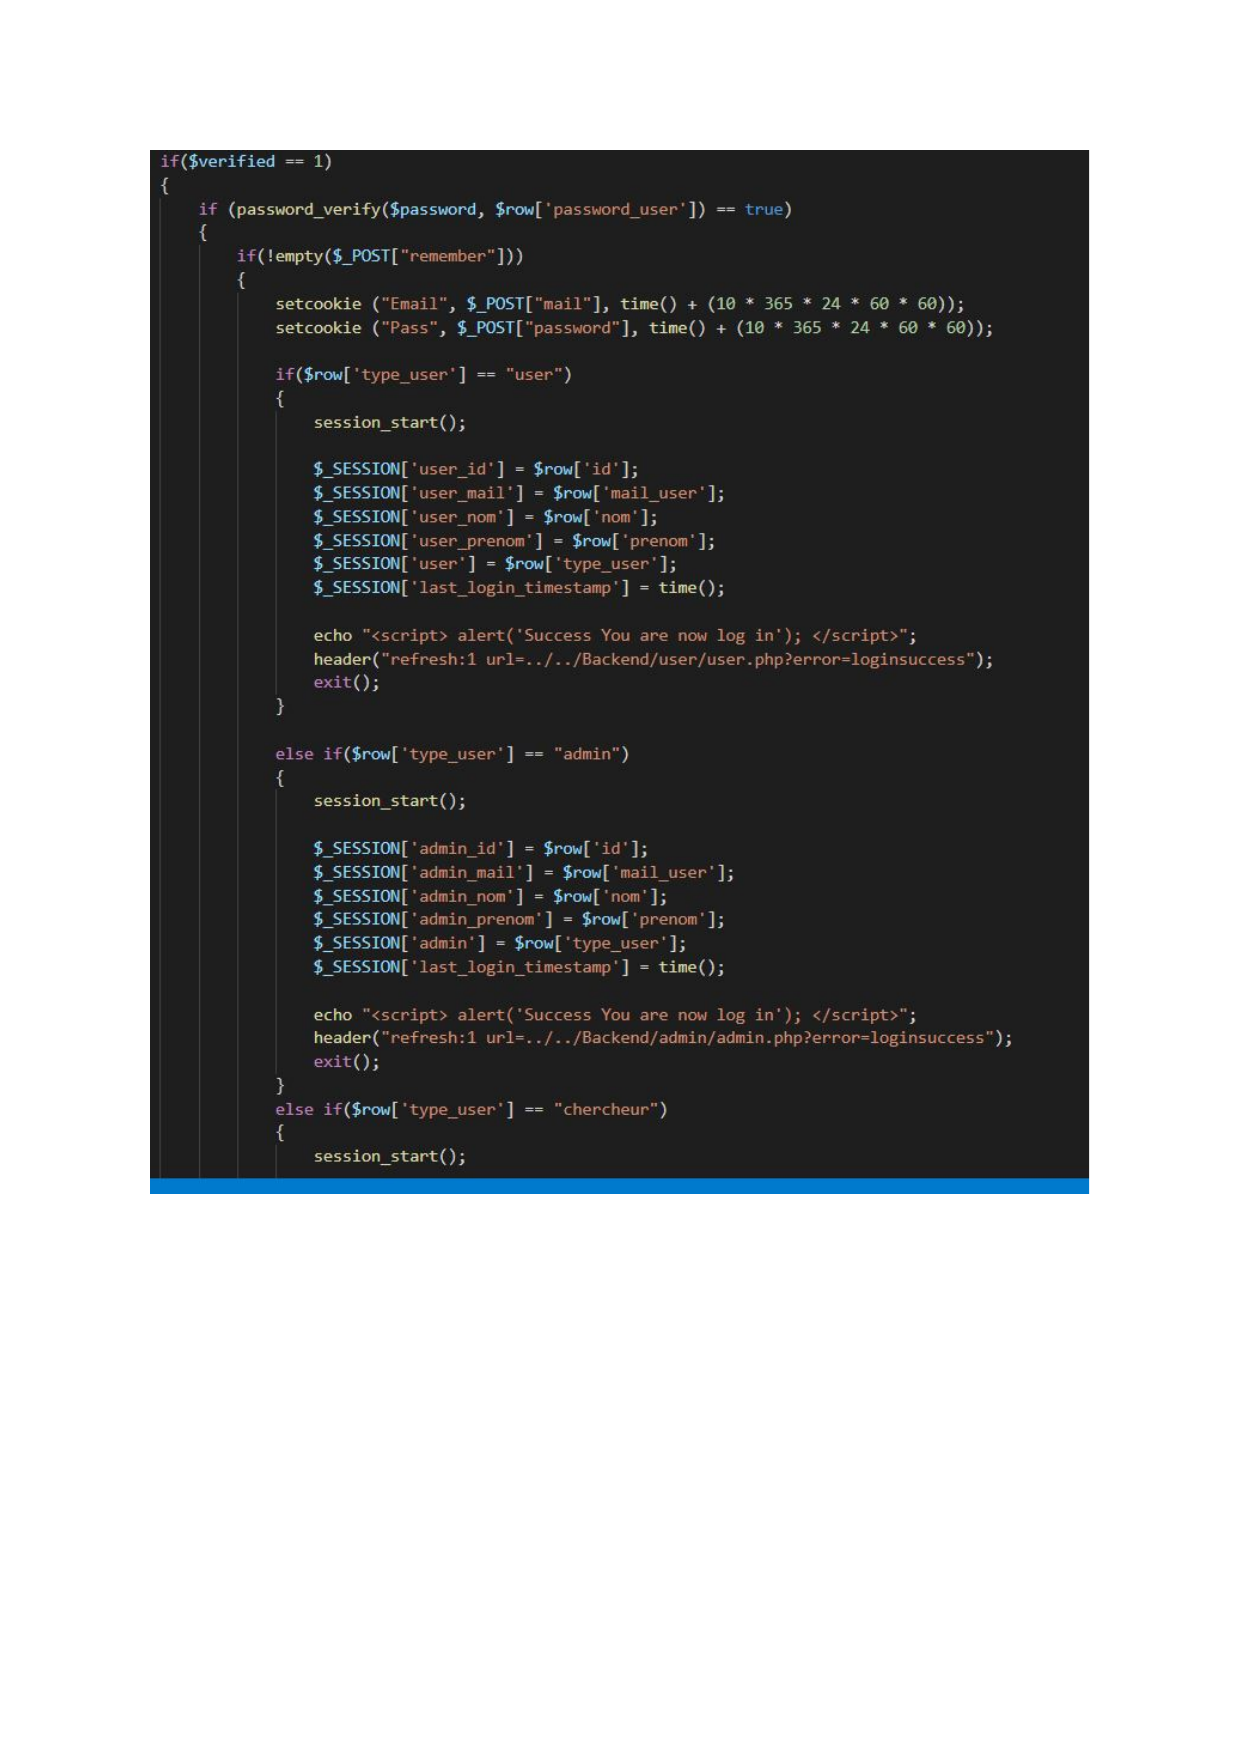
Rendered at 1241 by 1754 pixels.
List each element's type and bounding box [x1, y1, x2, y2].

picture [150, 150, 1090, 1194]
